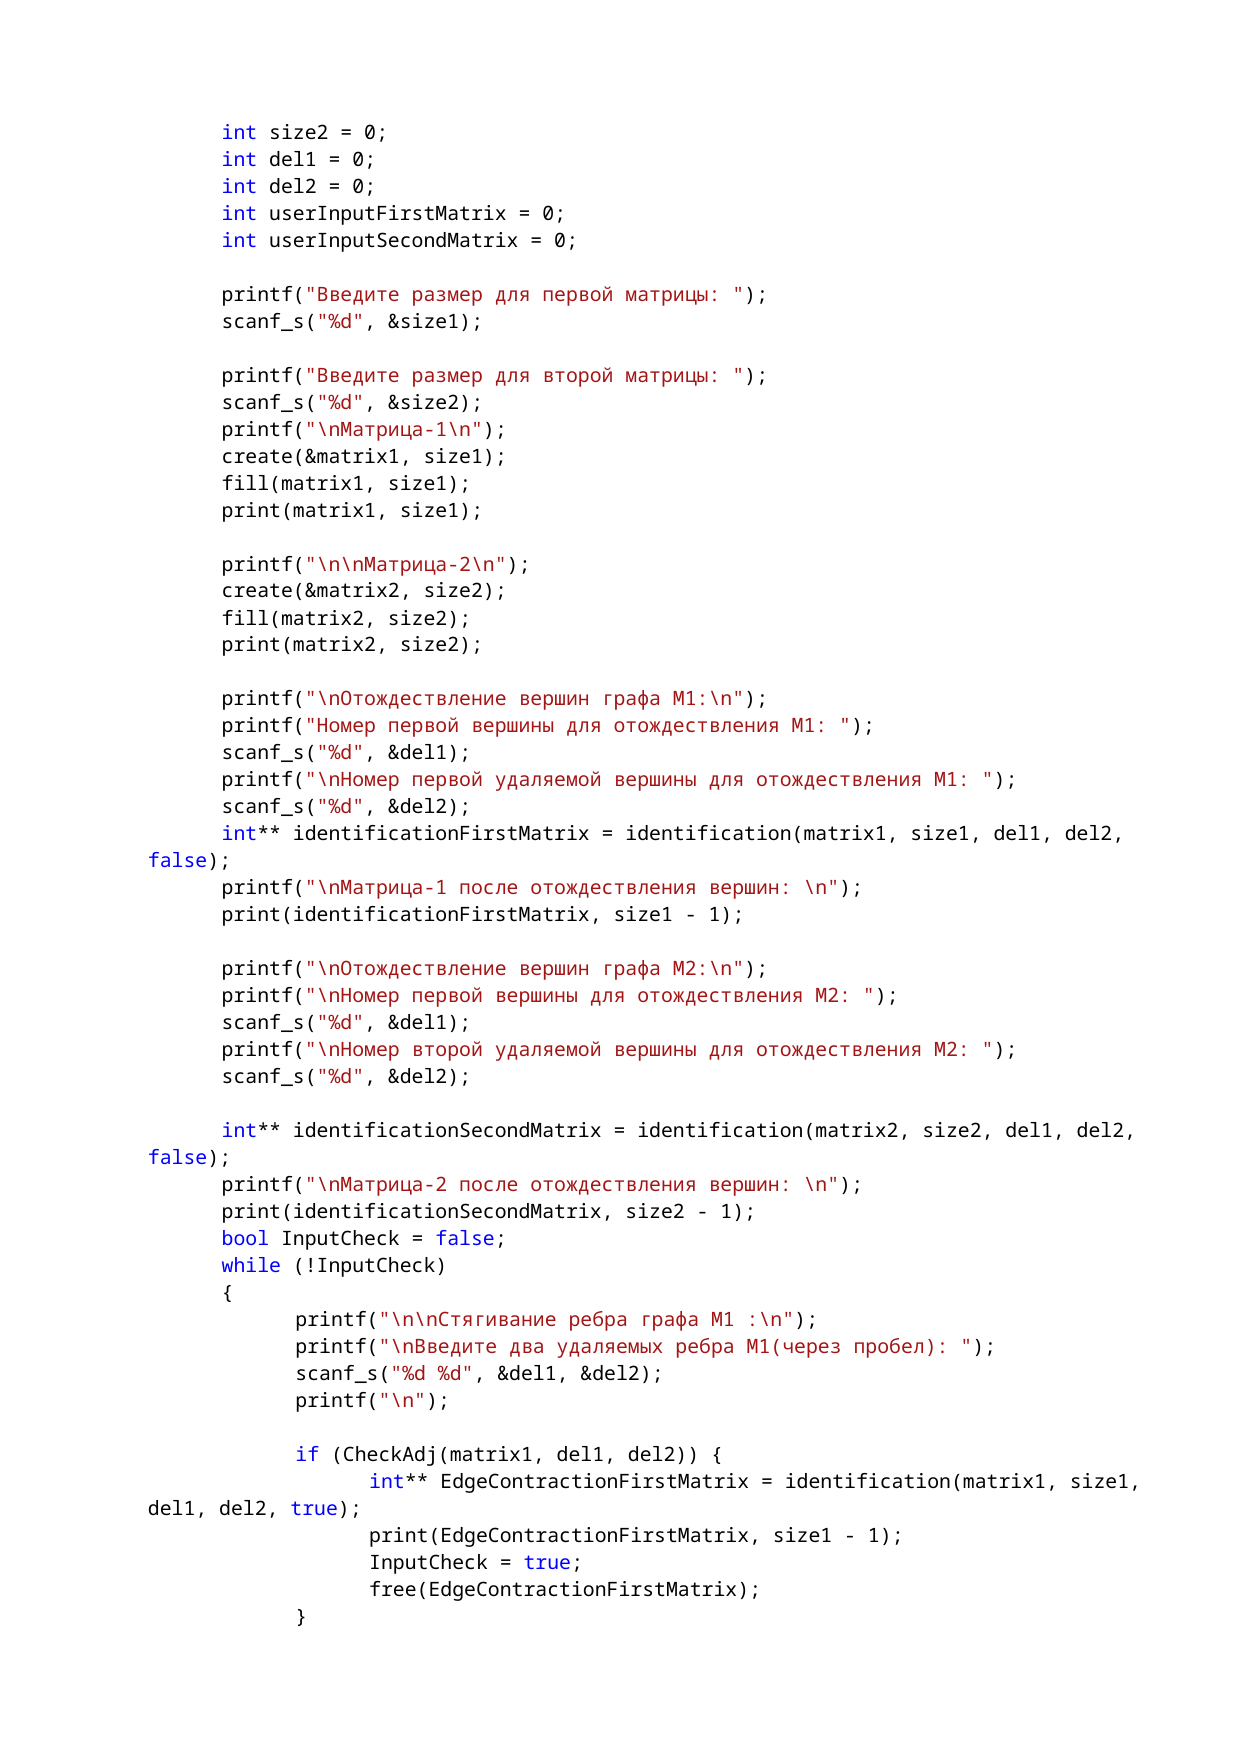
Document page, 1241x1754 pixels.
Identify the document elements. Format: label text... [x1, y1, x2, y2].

text while (!InputCheck) [148, 1251, 1181, 1278]
text create(&matrix1, size1); [148, 442, 1181, 469]
text bool InputCheck = false; [148, 1224, 1181, 1251]
text fill(matrix1, size1); [148, 469, 1181, 496]
text scanf_s("%d", &size2); [148, 388, 1181, 415]
text printf("\nВведите два удаляемых ребра М1(через пробел): "); [148, 1332, 1181, 1359]
text print(identificationFirstMatrix, size1 - 1); [148, 901, 1181, 927]
text int** EdgeContractionFirstMatrix = identification(matrix1, size1, del1, del2, true); [148, 1467, 1181, 1521]
text print(EdgeContractionFirstMatrix, size1 - 1); [148, 1521, 1181, 1548]
text printf("\nМатрица-1 после отождествления вершин: \n"); [148, 873, 1181, 901]
text print(matrix1, size1); [148, 496, 1181, 523]
text printf("\n"); [148, 1386, 1181, 1413]
text printf("\nМатрица-1\n"); [148, 415, 1181, 442]
text scanf_s("%d %d", &del1, &del2); [148, 1359, 1181, 1386]
text printf("Номер первой вершины для отождествления М1: "); [148, 712, 1181, 739]
text printf("Введите размер для второй матрицы: "); [148, 361, 1181, 388]
text int userInputFirstMatrix = 0; [148, 199, 1181, 226]
text int del1 = 0; [148, 145, 1181, 172]
text printf("\n\nСтягивание ребра графа М1 :\n"); [148, 1305, 1181, 1332]
text print(matrix2, size2); [148, 631, 1181, 658]
text printf("\nНомер второй удаляемой вершины для отождествления М2: "); [148, 1035, 1181, 1062]
text scanf_s("%d", &del2); [148, 793, 1181, 819]
text printf("\nМатрица-2 после отождествления вершин: \n"); [148, 1170, 1181, 1197]
text if (CheckAdj(matrix1, del1, del2)) { [148, 1440, 1181, 1467]
text InputCheck = true; [148, 1548, 1181, 1575]
text print(identificationSecondMatrix, size2 - 1); [148, 1197, 1181, 1224]
text } [148, 1602, 1181, 1629]
text fill(matrix2, size2); [148, 604, 1181, 631]
text int size2 = 0; [148, 118, 1181, 145]
text int** identificationSecondMatrix = identification(matrix2, size2, del1, del2, false); [148, 1116, 1181, 1170]
text int del2 = 0; [148, 172, 1181, 199]
text scanf_s("%d", &del2); [148, 1062, 1181, 1089]
text free(EdgeContractionFirstMatrix); [148, 1575, 1181, 1602]
text scanf_s("%d", &del1); [148, 1008, 1181, 1035]
text printf("Введите размер для первой матрицы: "); [148, 280, 1181, 307]
text create(&matrix2, size2); [148, 577, 1181, 604]
text printf("\nНомер первой вершины для отождествления М2: "); [148, 981, 1181, 1008]
text printf("\nНомер первой удаляемой вершины для отождествления М1: "); [148, 766, 1181, 793]
text int userInputSecondMatrix = 0; [148, 226, 1181, 253]
text scanf_s("%d", &size1); [148, 307, 1181, 334]
text printf("\nОтождествление вершин графа M1:\n"); [148, 685, 1181, 712]
text int** identificationFirstMatrix = identification(matrix1, size1, del1, del2, false); [148, 819, 1181, 873]
text printf("\n\nМатрица-2\n"); [148, 550, 1181, 577]
text printf("\nОтождествление вершин графа M2:\n"); [148, 954, 1181, 981]
text { [148, 1278, 1181, 1305]
text scanf_s("%d", &del1); [148, 739, 1181, 766]
